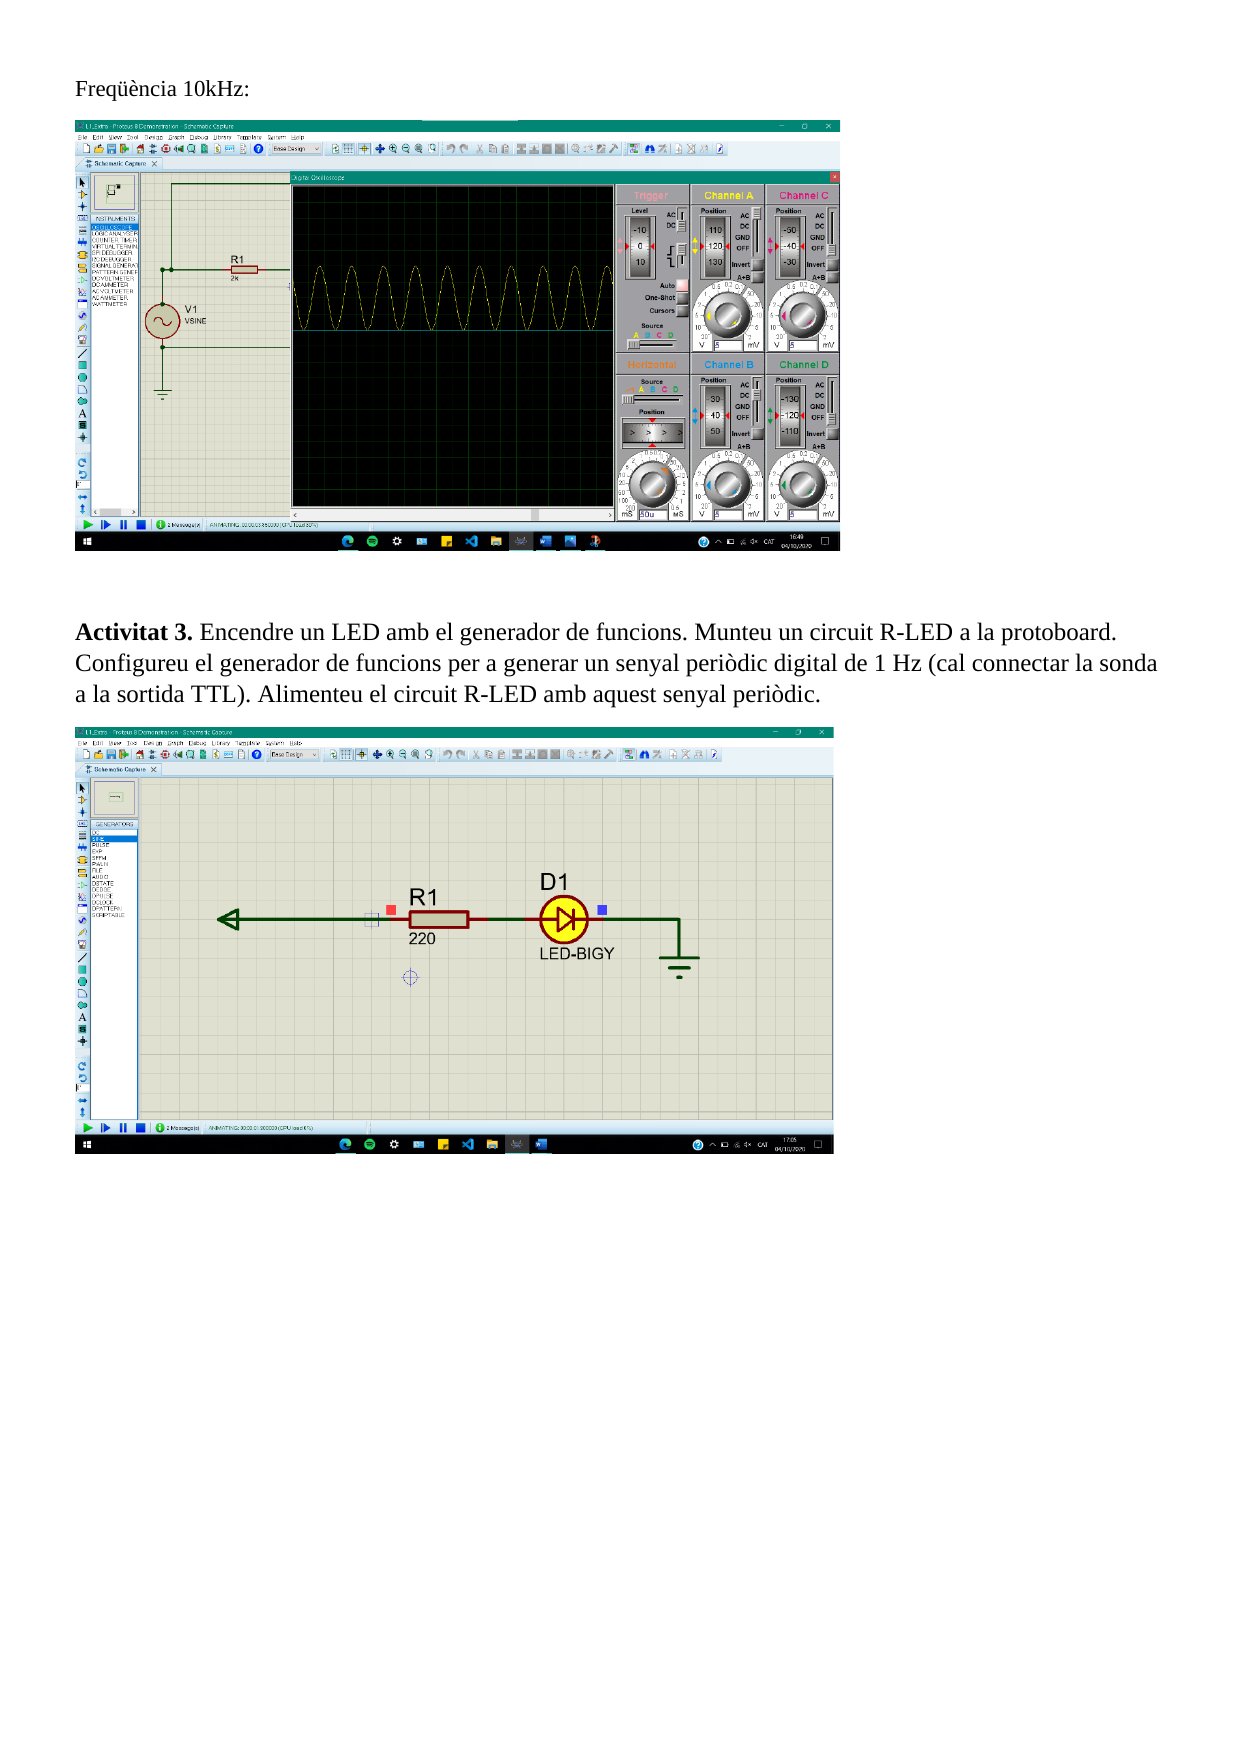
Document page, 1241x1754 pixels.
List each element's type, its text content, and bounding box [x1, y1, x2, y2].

text Activitat 3. Encendre un LED amb el generador de funcions. Munteu un circuit R-LED a la protoboard. Configureu el generador de funcions per a generar un senyal periòdic digital de 1 Hz (cal connectar la sonda a la sortida TTL). Alimenteu el circuit R-LED amb aquest senyal periòdic. [75, 617, 1165, 708]
text Freqüència 10kHz: [75, 75, 1165, 101]
picture [75, 120, 841, 551]
picture [75, 727, 834, 1154]
